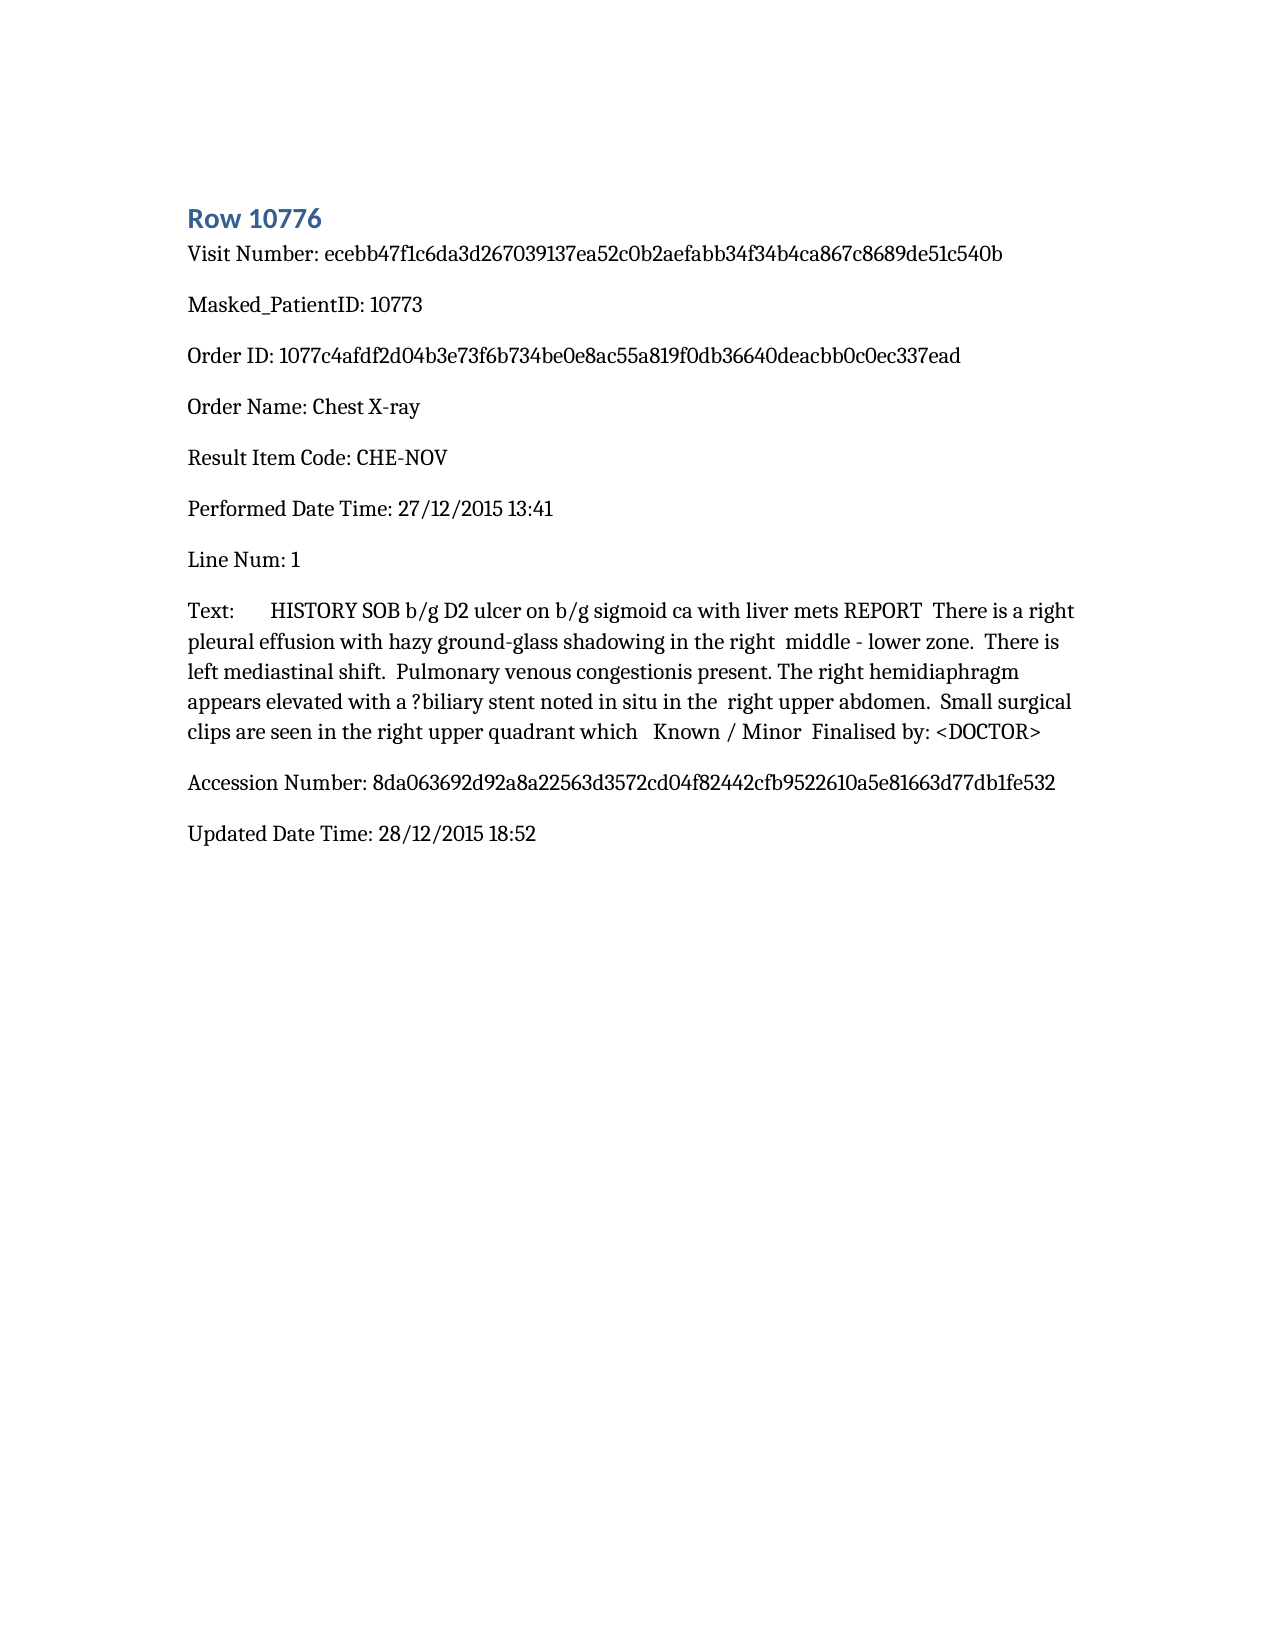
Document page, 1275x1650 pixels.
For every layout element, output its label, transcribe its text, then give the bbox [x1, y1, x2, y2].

text Visit Number: ecebb47f1c6da3d267039137ea52c0b2aefabb34f34b4ca867c8689de51c540b [187, 241, 1087, 267]
text Updated Date Time: 28/12/2015 18:52 [187, 821, 1087, 847]
text Masked_PatientID: 10773 [187, 292, 1087, 318]
text Order ID: 1077c4afdf2d04b3e73f6b734be0e8ac55a819f0db36640deacbb0c0ec337ead [187, 343, 1087, 369]
text Performed Date Time: 27/12/2015 13:41 [187, 496, 1087, 522]
text Order Name: Chest X-ray [187, 394, 1087, 420]
text Text: HISTORY SOB b/g D2 ulcer on b/g sigmoid ca with liver mets REPORT There is a right pleural effusion with hazy ground-glass shadowing in the right middle - lower zone. There is left mediastinal shift. Pulmonary venous congestionis present. The right hemidiaphragm appears elevated with a ?biliary stent noted in situ in the right upper abdomen. Small surgical clips are seen in the right upper quadrant which Known / Minor Finalised by: <DOCTOR> [187, 598, 1087, 745]
text Line Num: 1 [187, 547, 1087, 573]
text Accession Number: 8da063692d92a8a22563d3572cd04f82442cfb9522610a5e81663d77db1fe532 [187, 770, 1087, 796]
subtitle Row 10776 [187, 200, 1087, 236]
text Result Item Code: CHE-NOV [187, 445, 1087, 471]
